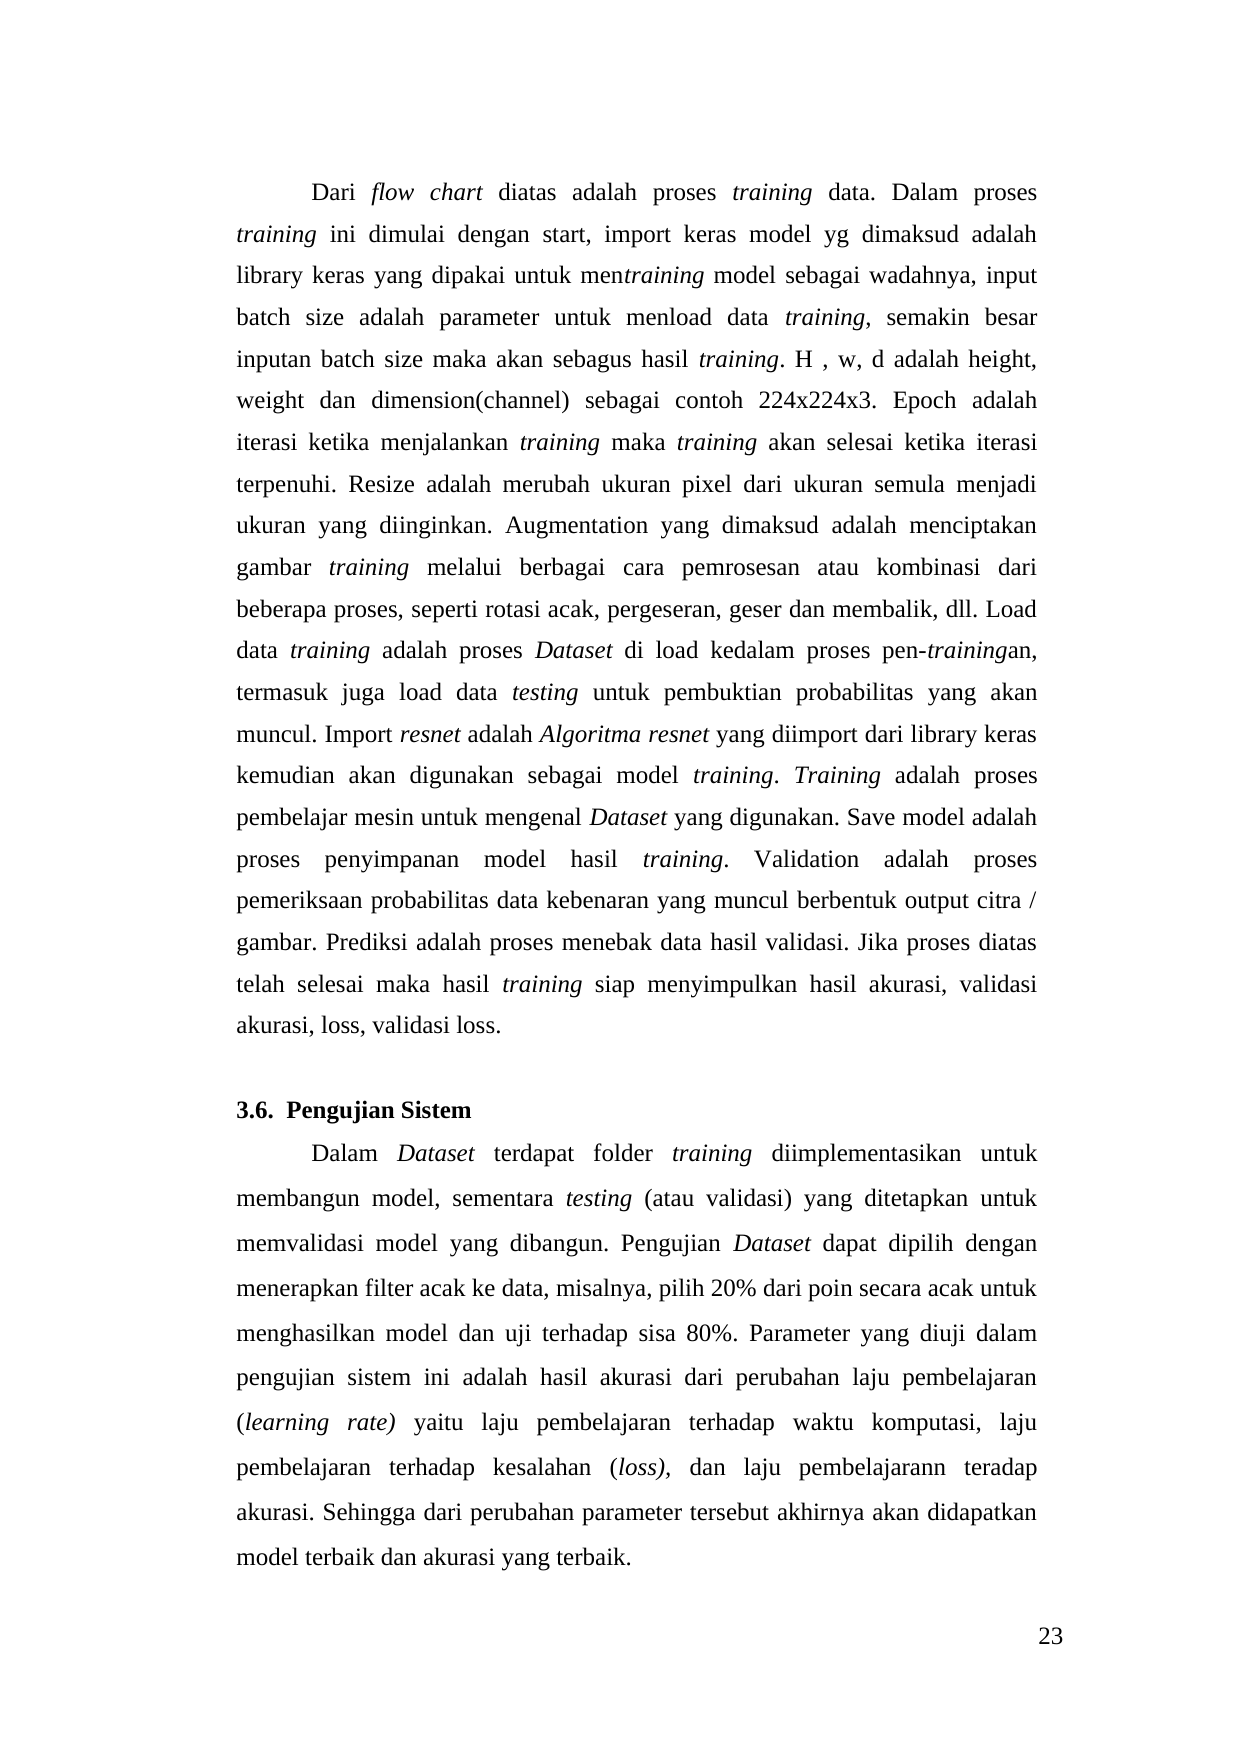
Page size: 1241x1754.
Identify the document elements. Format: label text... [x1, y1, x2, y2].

text Dari flow chart diatas adalah proses training data. Dalam proses training ini dimulai dengan start, import keras model yg dimaksud adalah library keras yang dipakai untuk mentraining model sebagai wadahnya, input batch size adalah parameter untuk menload data training, semakin besar inputan batch size maka akan sebagus hasil training. H , w, d adalah height, weight dan dimension(channel) sebagai contoh 224x224x3. Epoch adalah iterasi ketika menjalankan training maka training akan selesai ketika iterasi terpenuhi. Resize adalah merubah ukuran pixel dari ukuran semula menjadi ukuran yang diinginkan. Augmentation yang dimaksud adalah menciptakan gambar training melalui berbagai cara pemrosesan atau kombinasi dari beberapa proses, seperti rotasi acak, pergeseran, geser dan membalik, dll. Load data training adalah proses Dataset di load kedalam proses pen-trainingan, termasuk juga load data testing untuk pembuktian probabilitas yang akan muncul. Import resnet adalah Algoritma resnet yang diimport dari library keras kemudian akan digunakan sebagai model training. Training adalah proses pembelajar mesin untuk mengenal Dataset yang digunakan. Save model adalah proses penyimpanan model hasil training. Validation adalah proses pemeriksaan probabilitas data kebenaran yang muncul berbentuk output citra / gambar. Prediksi adalah proses menebak data hasil validasi. Jika proses diatas telah selesai maka hasil training siap menyimpulkan hasil akurasi, validasi akurasi, loss, validasi loss. [236, 177, 1038, 1039]
subtitle 3.6. Pengujian Sistem [236, 1095, 1063, 1124]
text Dalam Dataset terdapat folder training diimplementasikan untuk membangun model, sementara testing (atau validasi) yang ditetapkan untuk memvalidasi model yang dibangun. Pengujian Dataset dapat dipilih dengan menerapkan filter acak ke data, misalnya, pilih 20% dari poin secara acak untuk menghasilkan model dan uji terhadap sisa 80%. Parameter yang diuji dalam pengujian sistem ini adalah hasil akurasi dari perubahan laju pembelajaran (learning rate) yaitu laju pembelajaran terhadap waktu komputasi, laju pembelajaran terhadap kesalahan (loss), dan laju pembelajarann teradap akurasi. Sehingga dari perubahan parameter tersebut akhirnya akan didapatkan model terbaik dan akurasi yang terbaik. [236, 1138, 1038, 1570]
